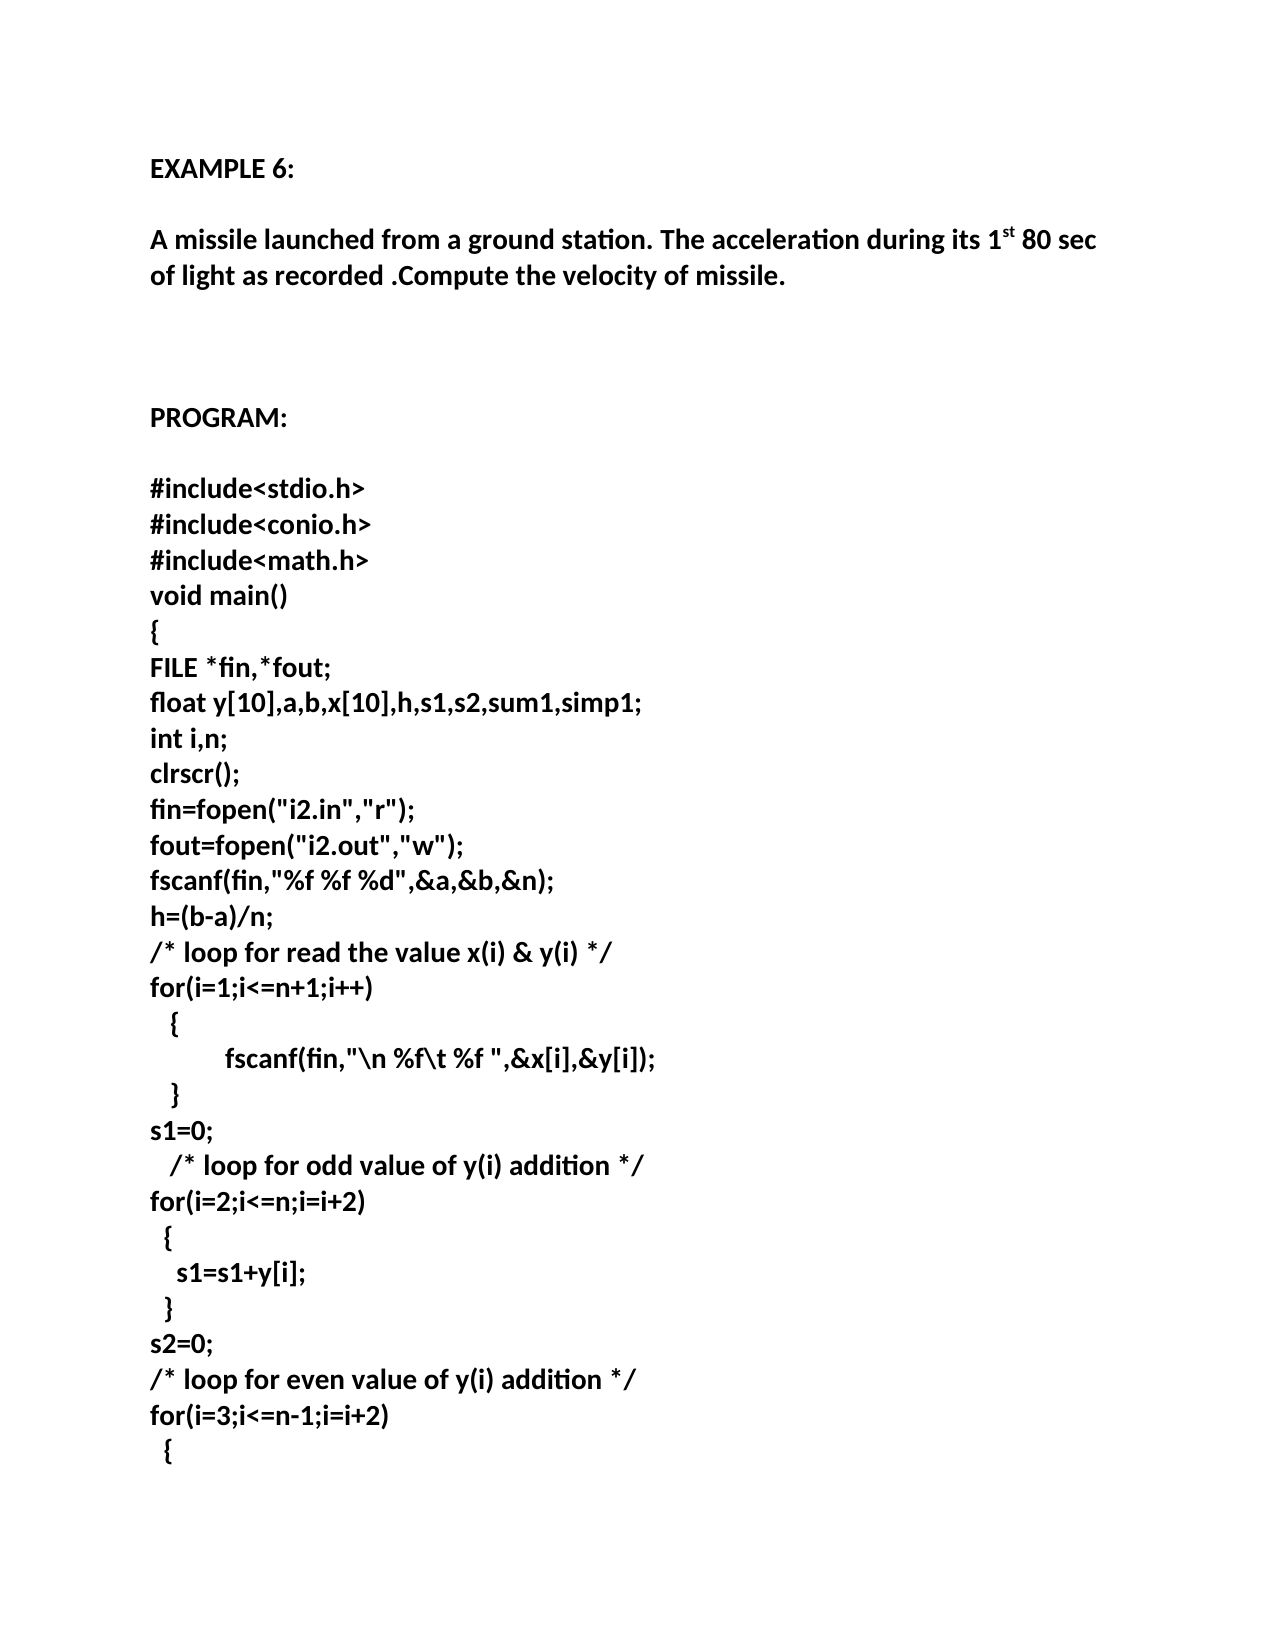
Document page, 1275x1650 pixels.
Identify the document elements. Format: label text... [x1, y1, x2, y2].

text A missile launched from a ground station. The acceleration during its 1st 80 sec of light as recorded .Compute the velocity of missile. [150, 221, 1125, 292]
text fin=fopen("i2.in","r"); [150, 791, 1125, 827]
text /* loop for odd value of y(i) addition */ [150, 1147, 1125, 1183]
text float y[10],a,b,x[10],h,s1,s2,sum1,simp1; [150, 684, 1125, 720]
text fscanf(fin,"\n %f\t %f ",&x[i],&y[i]); [150, 1041, 1125, 1076]
text { [150, 1005, 1125, 1041]
text EXAMPLE 6: [150, 150, 1125, 186]
text s1=s1+y[i]; [150, 1254, 1125, 1290]
text #include<conio.h> [150, 506, 1125, 542]
text int i,n; [150, 720, 1125, 756]
text { [150, 1219, 1125, 1254]
text clrscr(); [150, 756, 1125, 791]
text for(i=1;i<=n+1;i++) [150, 969, 1125, 1005]
text { [150, 1432, 1125, 1468]
text } [150, 1076, 1125, 1112]
text s1=0; [150, 1112, 1125, 1147]
text fout=fopen("i2.out","w"); [150, 827, 1125, 862]
text fscanf(fin,"%f %f %d",&a,&b,&n); [150, 862, 1125, 898]
text /* loop for read the value x(i) & y(i) */ [150, 934, 1125, 969]
text void main() [150, 577, 1125, 613]
text { [150, 613, 1125, 649]
text for(i=3;i<=n-1;i=i+2) [150, 1397, 1125, 1432]
text s2=0; [150, 1326, 1125, 1361]
text for(i=2;i<=n;i=i+2) [150, 1183, 1125, 1219]
text PROGRAM: [150, 399, 1125, 435]
text FILE *fin,*fout; [150, 649, 1125, 684]
text #include<stdio.h> [150, 471, 1125, 506]
text /* loop for even value of y(i) addition */ [150, 1361, 1125, 1397]
text #include<math.h> [150, 542, 1125, 577]
text h=(b-a)/n; [150, 898, 1125, 934]
text } [150, 1290, 1125, 1326]
